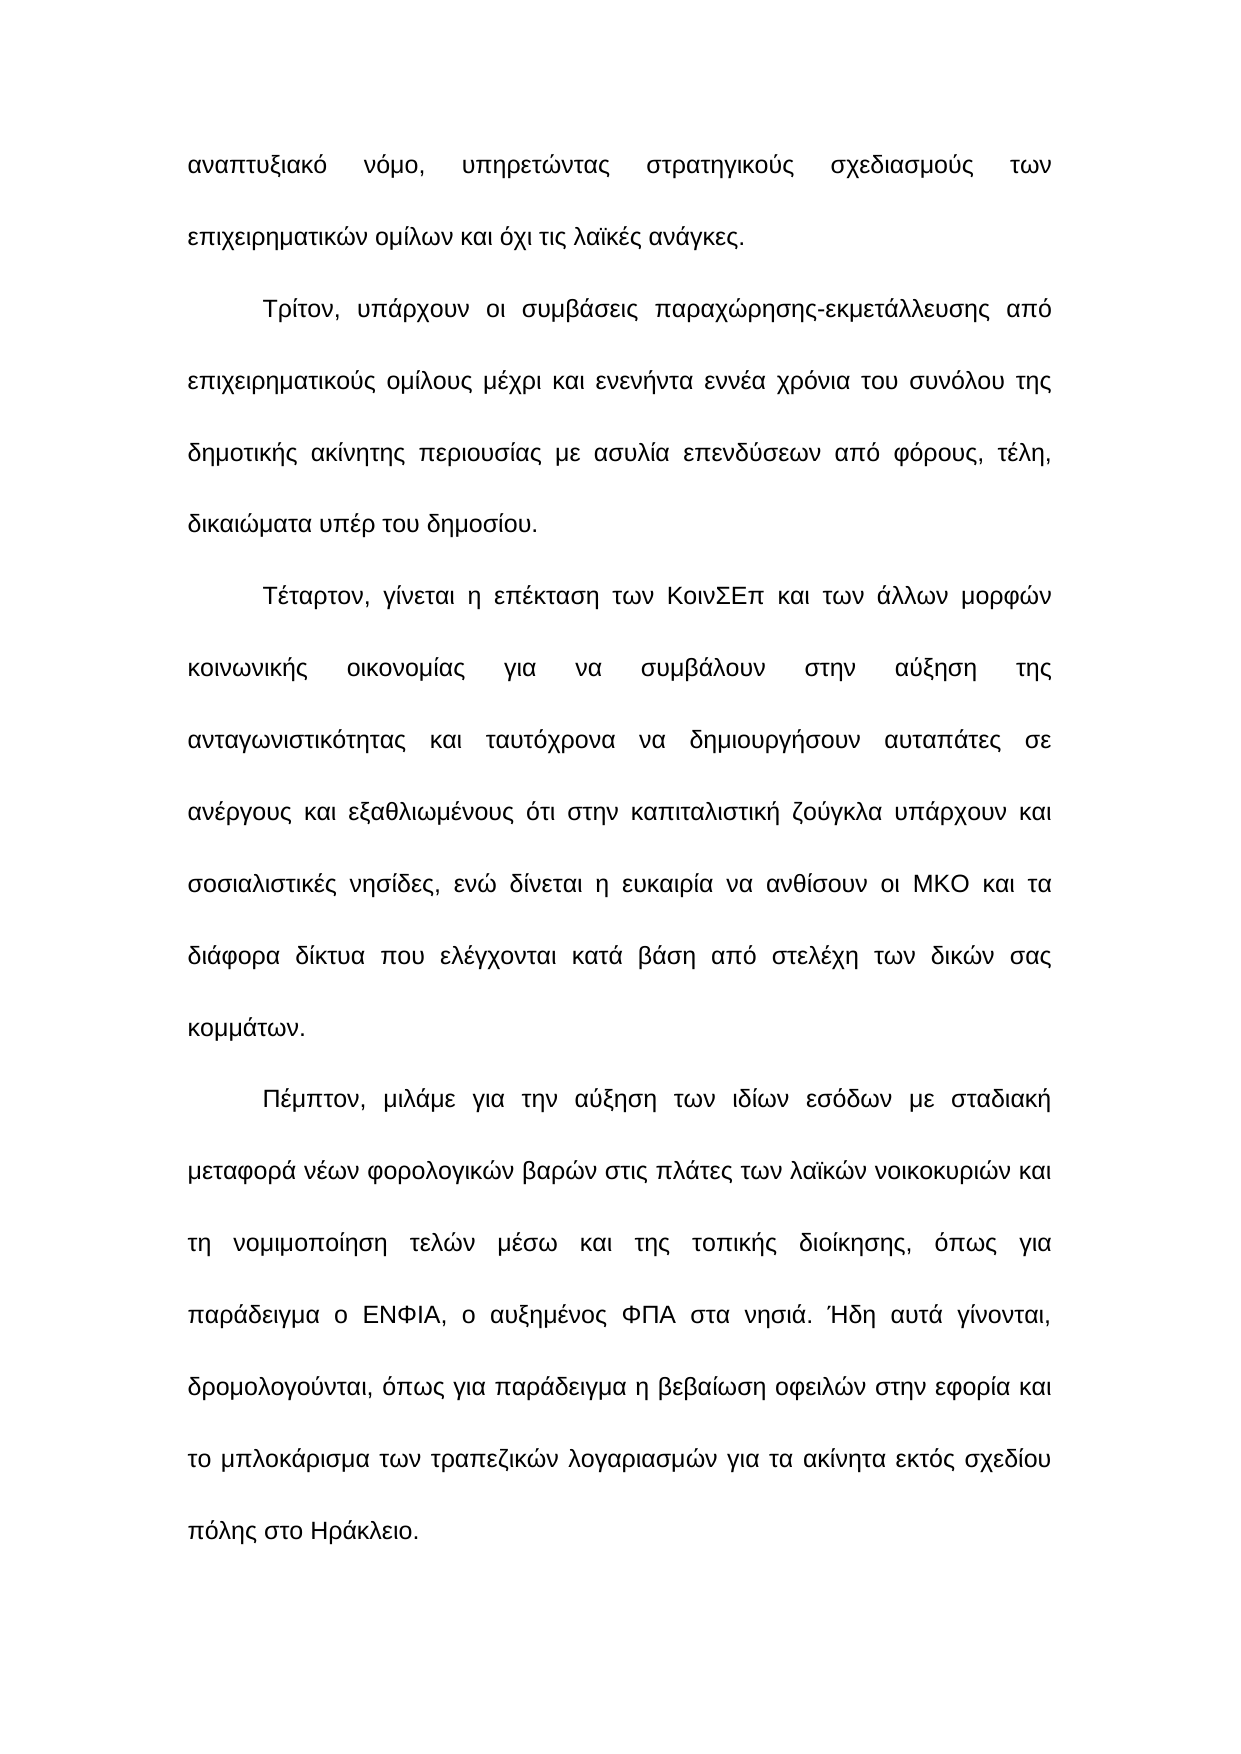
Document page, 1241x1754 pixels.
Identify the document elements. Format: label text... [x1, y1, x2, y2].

text Πέμπτον, μιλάμε για την αύξηση των ιδίων εσόδων με σταδιακή μεταφορά νέων φορολογικών βαρών στις πλάτες των λαϊκών νοικοκυριών και τη νομιμοποίηση τελών μέσω και της τοπικής διοίκησης, όπως για παράδειγμα ο ΕΝΦΙΑ, ο αυξημένος ΦΠΑ στα νησιά. Ήδη αυτά γίνονται, δρομολογούνται, όπως για παράδειγμα η βεβαίωση οφειλών στην εφορία και το μπλοκάρισμα των τραπεζικών λογαριασμών για τα ακίνητα εκτός σχεδίου πόλης στο Ηράκλειο. [187, 1084, 1053, 1544]
text Τρίτον, υπάρχουν οι συμβάσεις παραχώρησης-εκμετάλλευσης από επιχειρηματικούς ομίλους μέχρι και ενενήντα εννέα χρόνια του συνόλου της δημοτικής ακίνητης περιουσίας με ασυλία επενδύσεων από φόρους, τέλη, δικαιώματα υπέρ του δημοσίου. [187, 294, 1053, 538]
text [187, 150, 1053, 251]
text Τέταρτον, γίνεται η επέκταση των ΚοινΣΕπ και των άλλων μορφών κοινωνικής οικονομίας για να συμβάλουν στην αύξηση της ανταγωνιστικότητας και ταυτόχρονα να δημιουργήσουν αυταπάτες σε ανέργους και εξαθλιωμένους ότι στην καπιταλιστική ζούγκλα υπάρχουν και σοσιαλιστικές νησίδες, ενώ δίνεται η ευκαιρία να ανθίσουν οι ΜΚΟ και τα διάφορα δίκτυα που ελέγχονται κατά βάση από στελέχη των δικών σας κομμάτων. [187, 581, 1053, 1041]
